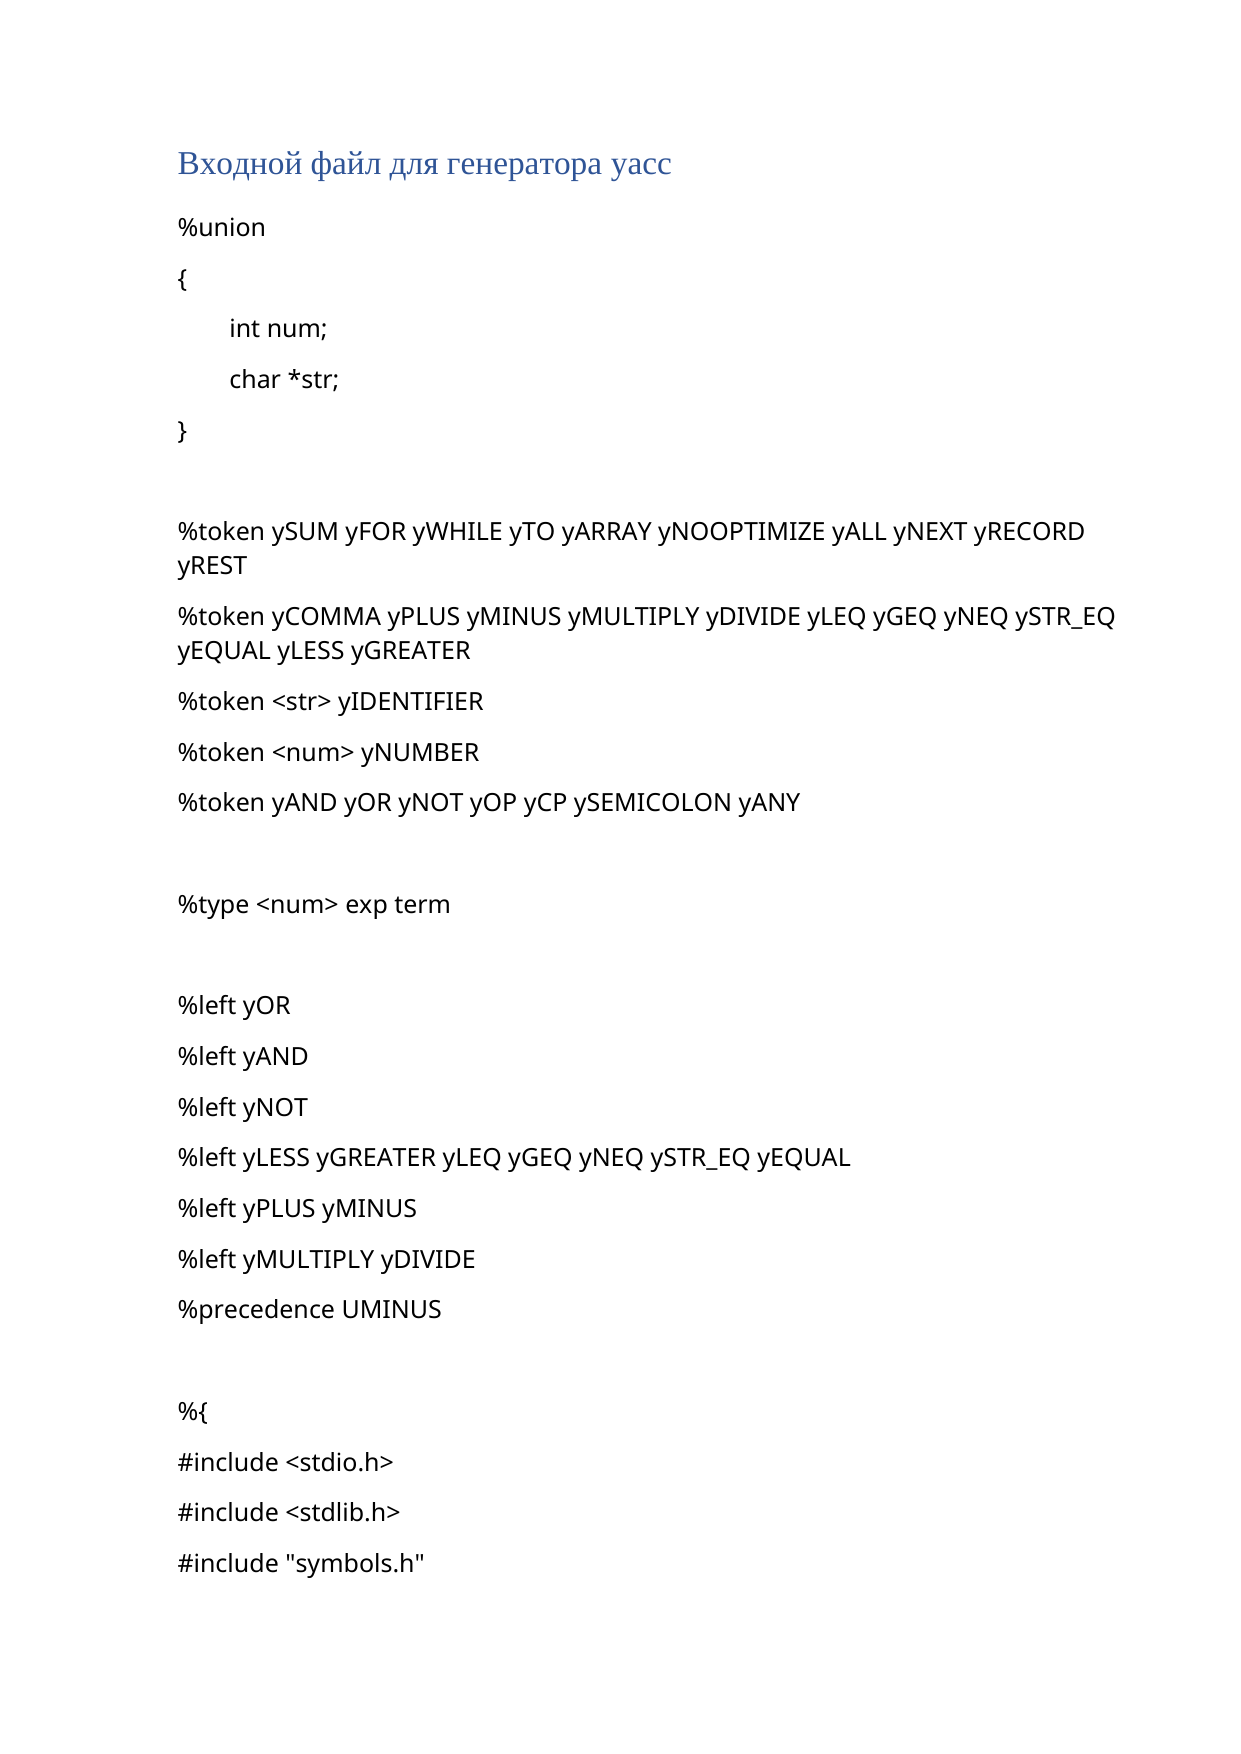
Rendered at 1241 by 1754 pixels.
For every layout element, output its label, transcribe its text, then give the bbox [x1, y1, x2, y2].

text %type <num> exp term [177, 886, 1152, 920]
text %token <num> yNUMBER [177, 734, 1152, 768]
text %left yMULTIPLY yDIVIDE [177, 1241, 1152, 1276]
text %{ [177, 1394, 1152, 1428]
text %left yOR [177, 988, 1152, 1022]
text %union [177, 209, 1152, 243]
text #include <stdlib.h> [177, 1495, 1152, 1529]
text #include <stdio.h> [177, 1444, 1152, 1478]
text char *str; [177, 362, 1152, 396]
text %token ySUM yFOR yWHILE yTO yARRAY yNOOPTIMIZE yALL yNEXT yRECORD yREST [177, 514, 1152, 582]
text %token <str> yIDENTIFIER [177, 683, 1152, 717]
text #include "symbols.h" [177, 1546, 1152, 1580]
text %left yNOT [177, 1089, 1152, 1123]
text { [177, 260, 1152, 294]
text int num; [177, 311, 1152, 345]
text %precedence UMINUS [177, 1292, 1152, 1326]
text %left yLESS yGREATER yLEQ yGEQ yNEQ ySTR_EQ yEQUAL [177, 1140, 1152, 1174]
text %left yPLUS yMINUS [177, 1191, 1152, 1225]
text %token yCOMMA yPLUS yMINUS yMULTIPLY yDIVIDE yLEQ yGEQ yNEQ ySTR_EQ yEQUAL yLESS yGREATER [177, 599, 1152, 667]
subtitle Входной файл для генератора yacc [177, 143, 1152, 181]
text %token yAND yOR yNOT yOP yCP ySEMICOLON yANY [177, 785, 1152, 819]
text %left yAND [177, 1038, 1152, 1073]
text } [177, 412, 1152, 446]
